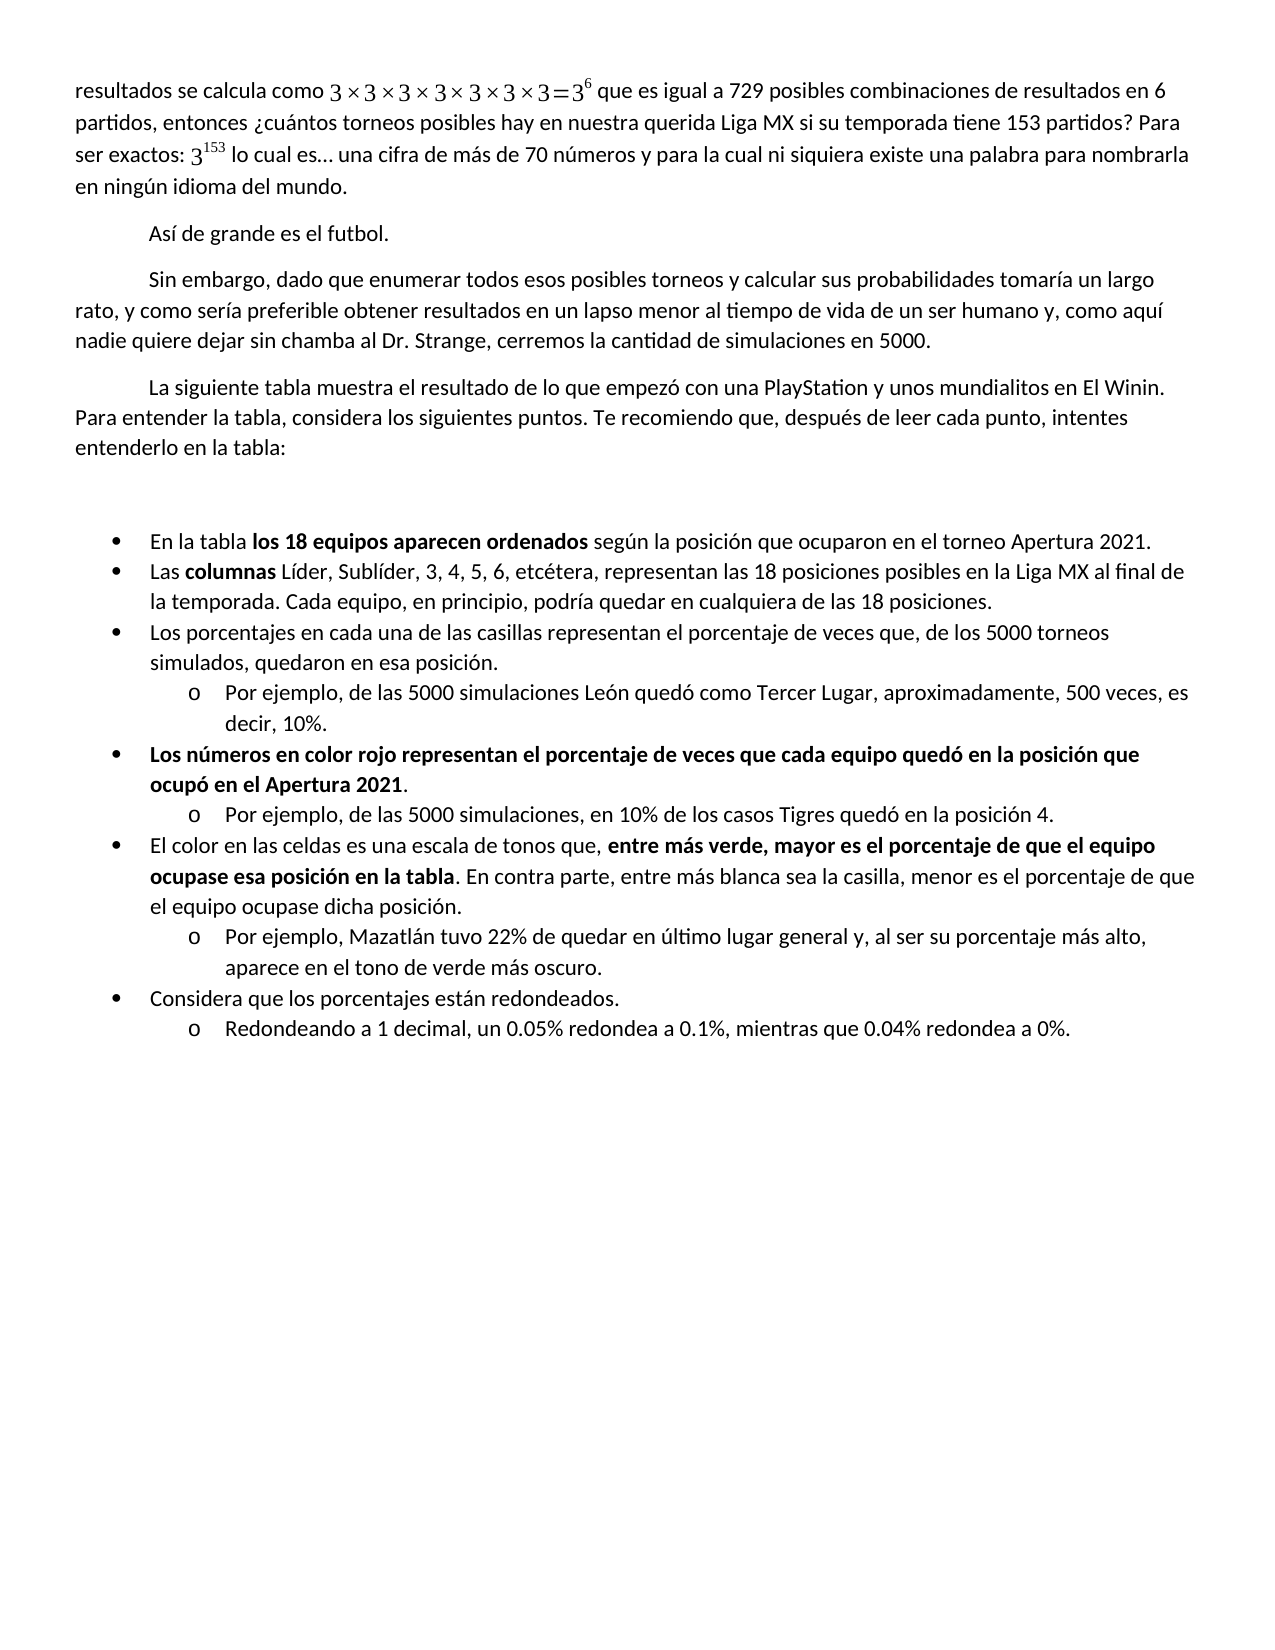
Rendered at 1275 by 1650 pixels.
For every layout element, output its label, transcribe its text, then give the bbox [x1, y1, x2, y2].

list En la tabla los 18 equipos aparecen ordenados según la posición que ocuparon en el torneo Apertura 2021. [112, 527, 1200, 555]
list Por ejemplo, de las 5000 simulaciones León quedó como Tercer Lugar, aproximadamente, 500 veces, es decir, 10%. [187, 678, 1200, 737]
list Los porcentajes en cada una de las casillas representan el porcentaje de veces que, de los 5000 torneos simulados, quedaron en esa posición. [112, 618, 1200, 676]
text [75, 75, 1200, 200]
list Por ejemplo, Mazatlán tuvo 22% de quedar en último lugar general y, al ser su porcentaje más alto, aparece en el tono de verde más oscuro. [187, 922, 1200, 982]
list Considera que los porcentajes están redondeados. [112, 984, 1200, 1012]
text Así de grande es el futbol. [75, 219, 1200, 247]
list Por ejemplo, de las 5000 simulaciones, en 10% de los casos Tigres quedó en la posición 4. [187, 800, 1200, 829]
list El color en las celdas es una escala de tonos que, entre más verde, mayor es el porcentaje de que el equipo ocupase esa posición en la tabla. En contra parte, entre más blanca sea la casilla, menor es el porcentaje de que el equipo ocupase dicha posición. [112, 832, 1200, 920]
text La siguiente tabla muestra el resultado de lo que empezó con una PlayStation y unos mundialitos en El Winin. Para entender la tabla, considera los siguientes puntos. Te recomiendo que, después de leer cada punto, intentes entenderlo en la tabla: [75, 373, 1200, 461]
list Redondeando a 1 decimal, un 0.05% redondea a 0.1%, mientras que 0.04% redondea a 0%. [187, 1014, 1200, 1043]
list Los números en color rojo representan el porcentaje de veces que cada equipo quedó en la posición que ocupó en el Apertura 2021. [112, 740, 1200, 798]
text Sin embargo, dado que enumerar todos esos posibles torneos y calcular sus probabilidades tomaría un largo rato, y como sería preferible obtener resultados en un lapso menor al tiempo de vida de un ser humano y, como aquí nadie quiere dejar sin chamba al Dr. Strange, cerremos la cantidad de simulaciones en 5000. [75, 266, 1200, 354]
list Las columnas Líder, Sublíder, 3, 4, 5, 6, etcétera, representan las 18 posiciones posibles en la Liga MX al final de la temporada. Cada equipo, en principio, podría quedar en cualquiera de las 18 posiciones. [112, 557, 1200, 616]
